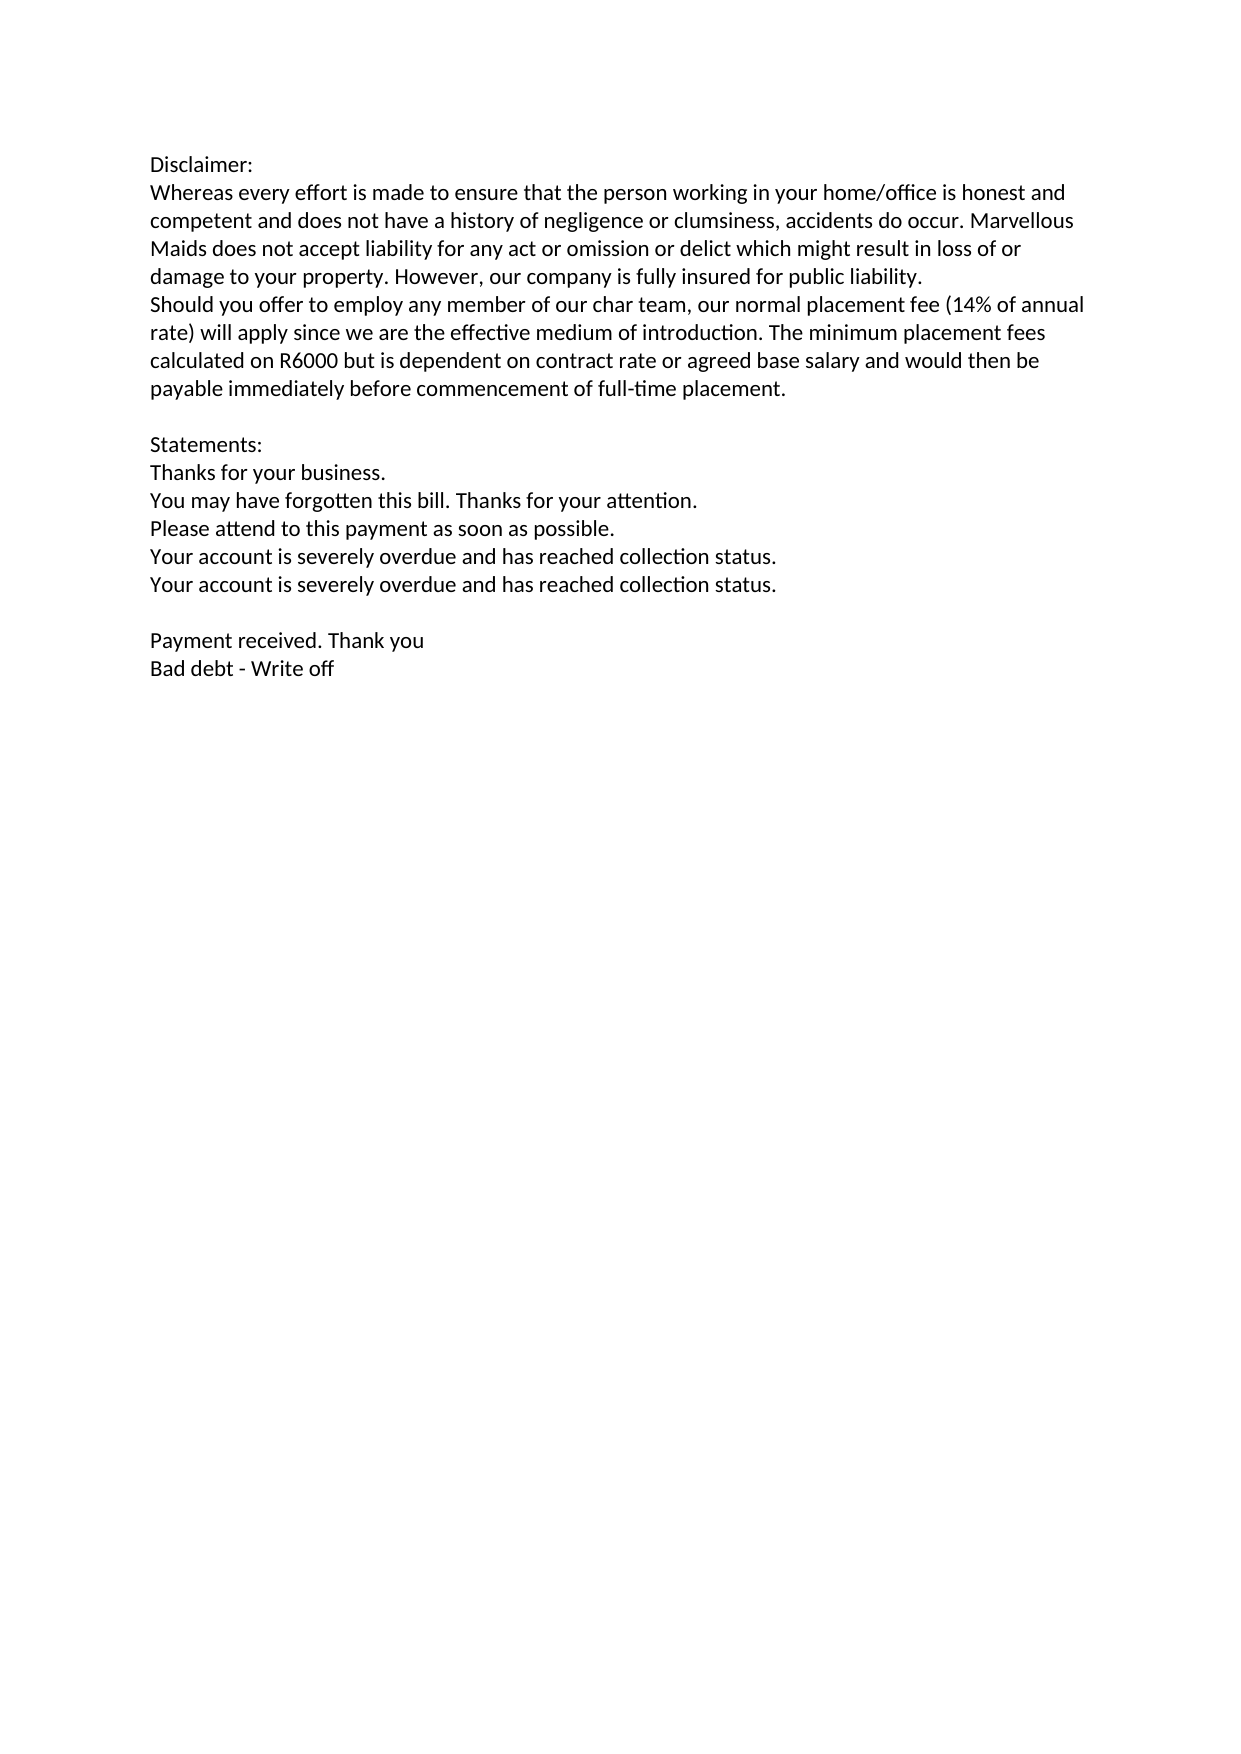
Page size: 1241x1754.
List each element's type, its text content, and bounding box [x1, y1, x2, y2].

text Statements: [150, 430, 1090, 458]
text You may have forgotten this bill. Thanks for your attention. [150, 486, 1090, 514]
text Bad debt - Write off [150, 654, 1090, 682]
text calculated on R6000 but is dependent on contract rate or agreed base salary and would then be payable immediately before commencement of full-time placement. [150, 346, 1090, 402]
text Whereas every effort is made to ensure that the person working in your home/office is honest and competent and does not have a history of negligence or clumsiness, accidents do occur. Marvellous Maids does not accept liability for any act or omission or delict which might result in loss of or damage to your property. However, our company is fully insured for public liability. [150, 178, 1090, 290]
text Should you offer to employ any member of our char team, our normal placement fee (14% of annual rate) will apply since we are the effective medium of introduction. The minimum placement fees [150, 290, 1090, 346]
text Your account is severely overdue and has reached collection status. [150, 542, 1090, 570]
text Thanks for your business. [150, 458, 1090, 486]
text Disclaimer: [150, 150, 1090, 178]
text Please attend to this payment as soon as possible. [150, 514, 1090, 542]
text Your account is severely overdue and has reached collection status. [150, 570, 1090, 598]
text Payment received. Thank you [150, 626, 1090, 654]
